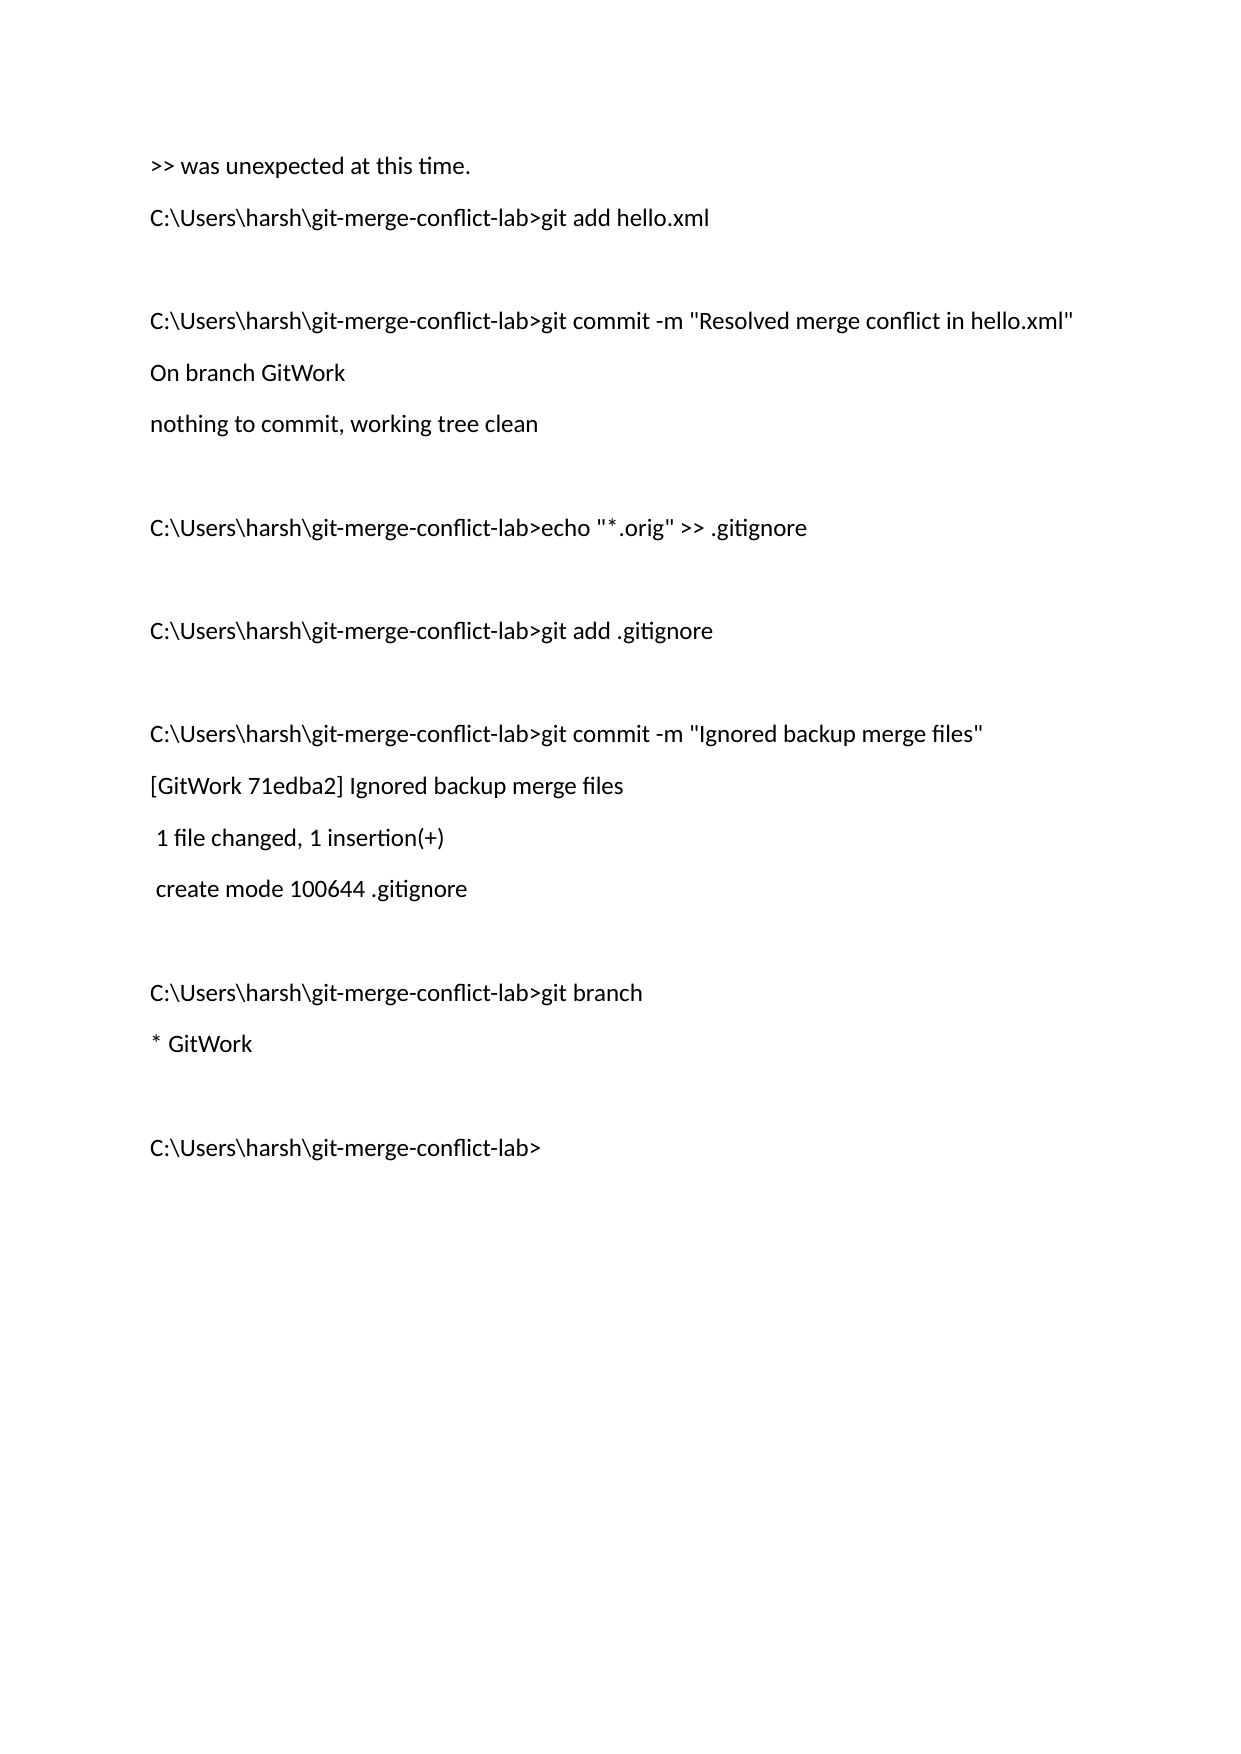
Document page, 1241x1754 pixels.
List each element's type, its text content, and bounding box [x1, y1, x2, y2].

text C:\Users\harsh\git-merge-conflict-lab>git add hello.xml [150, 202, 1090, 232]
text >> was unexpected at this time. [150, 150, 1090, 181]
text create mode 100644 .gitignore [150, 873, 1090, 904]
text C:\Users\harsh\git-merge-conflict-lab>git branch [150, 977, 1090, 1007]
text C:\Users\harsh\git-merge-conflict-lab> [150, 1132, 1090, 1162]
text * GitWork [150, 1028, 1090, 1059]
text C:\Users\harsh\git-merge-conflict-lab>git commit -m "Ignored backup merge files" [150, 718, 1090, 749]
text nothing to commit, working tree clean [150, 408, 1090, 439]
text [GitWork 71edba2] Ignored backup merge files [150, 770, 1090, 801]
text On branch GitWork [150, 357, 1090, 387]
text 1 file changed, 1 insertion(+) [150, 822, 1090, 852]
text C:\Users\harsh\git-merge-conflict-lab>git commit -m "Resolved merge conflict in hello.xml" [150, 305, 1090, 336]
text C:\Users\harsh\git-merge-conflict-lab>git add .gitignore [150, 615, 1090, 646]
text C:\Users\harsh\git-merge-conflict-lab>echo "*.orig" >> .gitignore [150, 512, 1090, 542]
